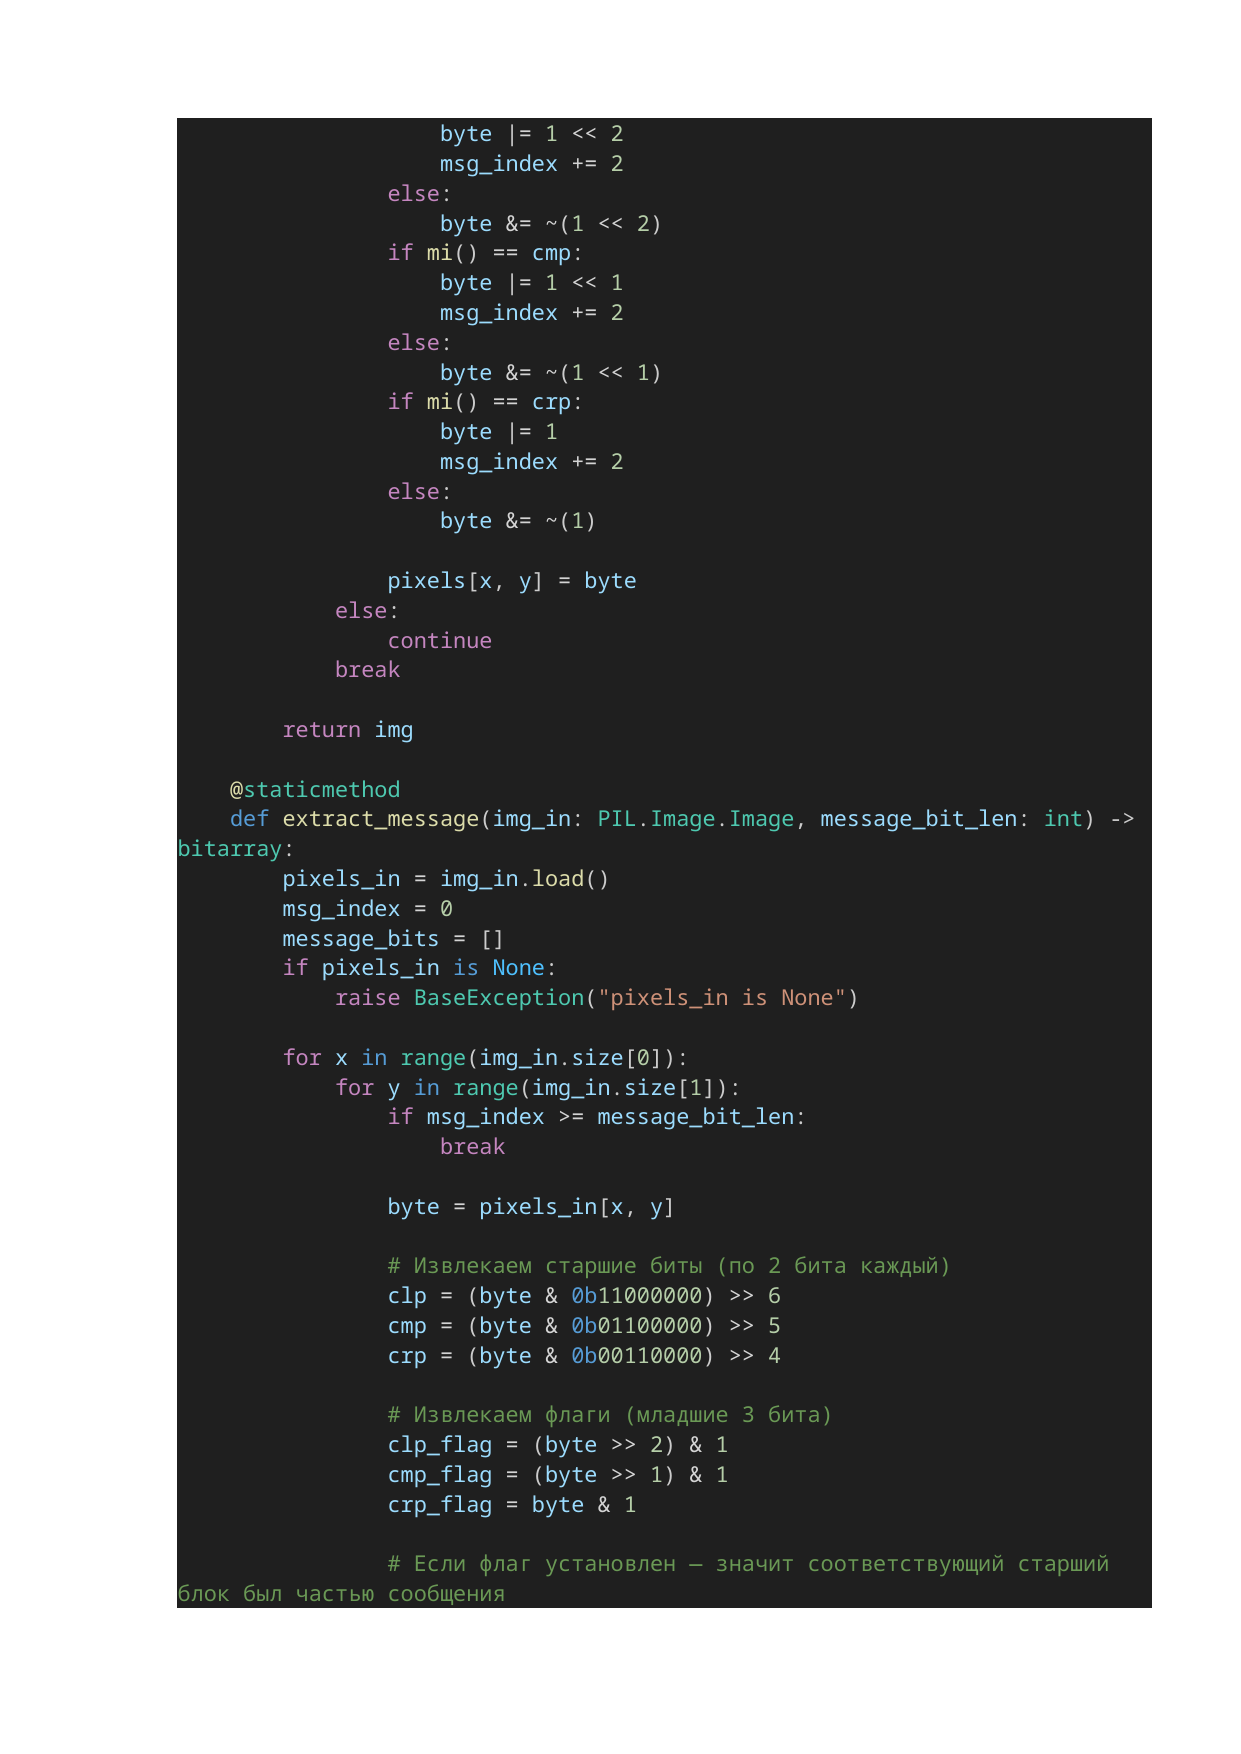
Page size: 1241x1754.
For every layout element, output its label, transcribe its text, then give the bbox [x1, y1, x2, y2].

text else: [177, 595, 1152, 624]
text for y in range(img_in.size[1]): [177, 1071, 1152, 1101]
text byte |= 1 << 2 [177, 118, 1152, 148]
text return img [177, 714, 1152, 744]
text for x in range(img_in.size[0]): [177, 1042, 1152, 1071]
text clp_flag = (byte >> 2) & 1 [177, 1429, 1152, 1459]
text msg_index += 2 [177, 446, 1152, 476]
text def extract_message(img_in: PIL.Image.Image, message_bit_len: int) -> bitarray: [177, 803, 1152, 863]
text # Извлекаем старшие биты (по 2 бита каждый) [177, 1250, 1152, 1280]
text cmp_flag = (byte >> 1) & 1 [177, 1459, 1152, 1488]
text if mi() == cmp: [177, 237, 1152, 267]
text byte &= ~(1 << 2) [177, 207, 1152, 237]
text else: [177, 327, 1152, 356]
text raise BaseException("pixels_in is None") [177, 982, 1152, 1012]
text byte = pixels_in[x, y] [177, 1191, 1152, 1220]
text clp = (byte & 0b11000000) >> 6 [177, 1280, 1152, 1310]
text if msg_index >= message_bit_len: [177, 1101, 1152, 1131]
text msg_index += 2 [177, 148, 1152, 178]
text msg_index = 0 [177, 893, 1152, 922]
text pixels[x, y] = byte [177, 565, 1152, 595]
text continue [177, 624, 1152, 654]
text message_bits = [] [177, 922, 1152, 952]
text break [177, 1131, 1152, 1161]
text cmp = (byte & 0b01100000) >> 5 [177, 1310, 1152, 1339]
text else: [177, 178, 1152, 207]
text # Извлекаем флаги (младшие 3 бита) [177, 1399, 1152, 1429]
text # Если флаг установлен — значит соответствующий старший блок был частью сообщения [177, 1548, 1152, 1608]
text break [177, 654, 1152, 684]
text byte &= ~(1) [177, 505, 1152, 535]
text byte |= 1 << 1 [177, 267, 1152, 297]
text @staticmethod [177, 773, 1152, 803]
text byte |= 1 [177, 416, 1152, 446]
text msg_index += 2 [177, 297, 1152, 327]
text crp = (byte & 0b00110000) >> 4 [177, 1339, 1152, 1369]
text if pixels_in is None: [177, 952, 1152, 982]
text else: [177, 476, 1152, 505]
text crp_flag = byte & 1 [177, 1488, 1152, 1518]
text pixels_in = img_in.load() [177, 863, 1152, 893]
text if mi() == crp: [177, 386, 1152, 416]
text byte &= ~(1 << 1) [177, 356, 1152, 386]
